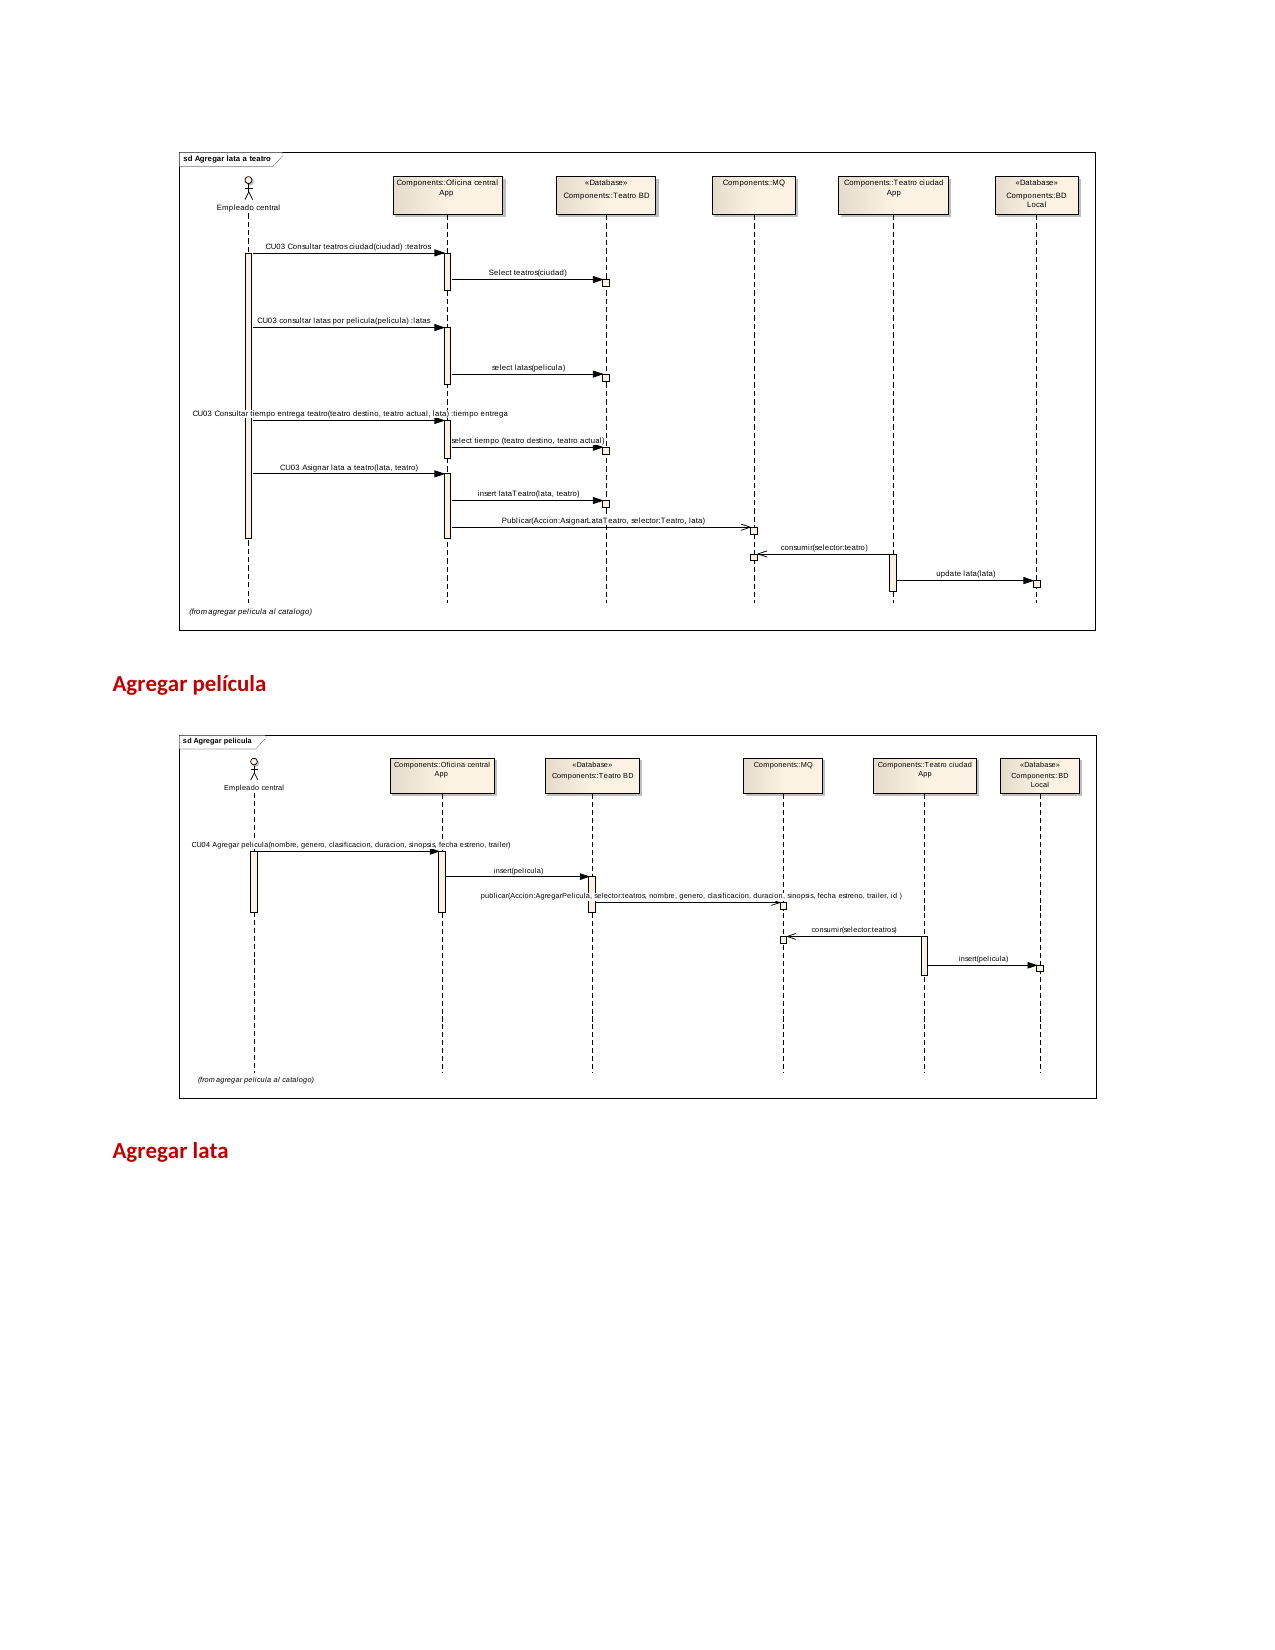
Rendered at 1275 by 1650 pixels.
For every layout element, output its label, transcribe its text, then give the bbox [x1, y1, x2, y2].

text Agregar lata [112, 1136, 1162, 1164]
text Agregar película [112, 669, 1162, 697]
